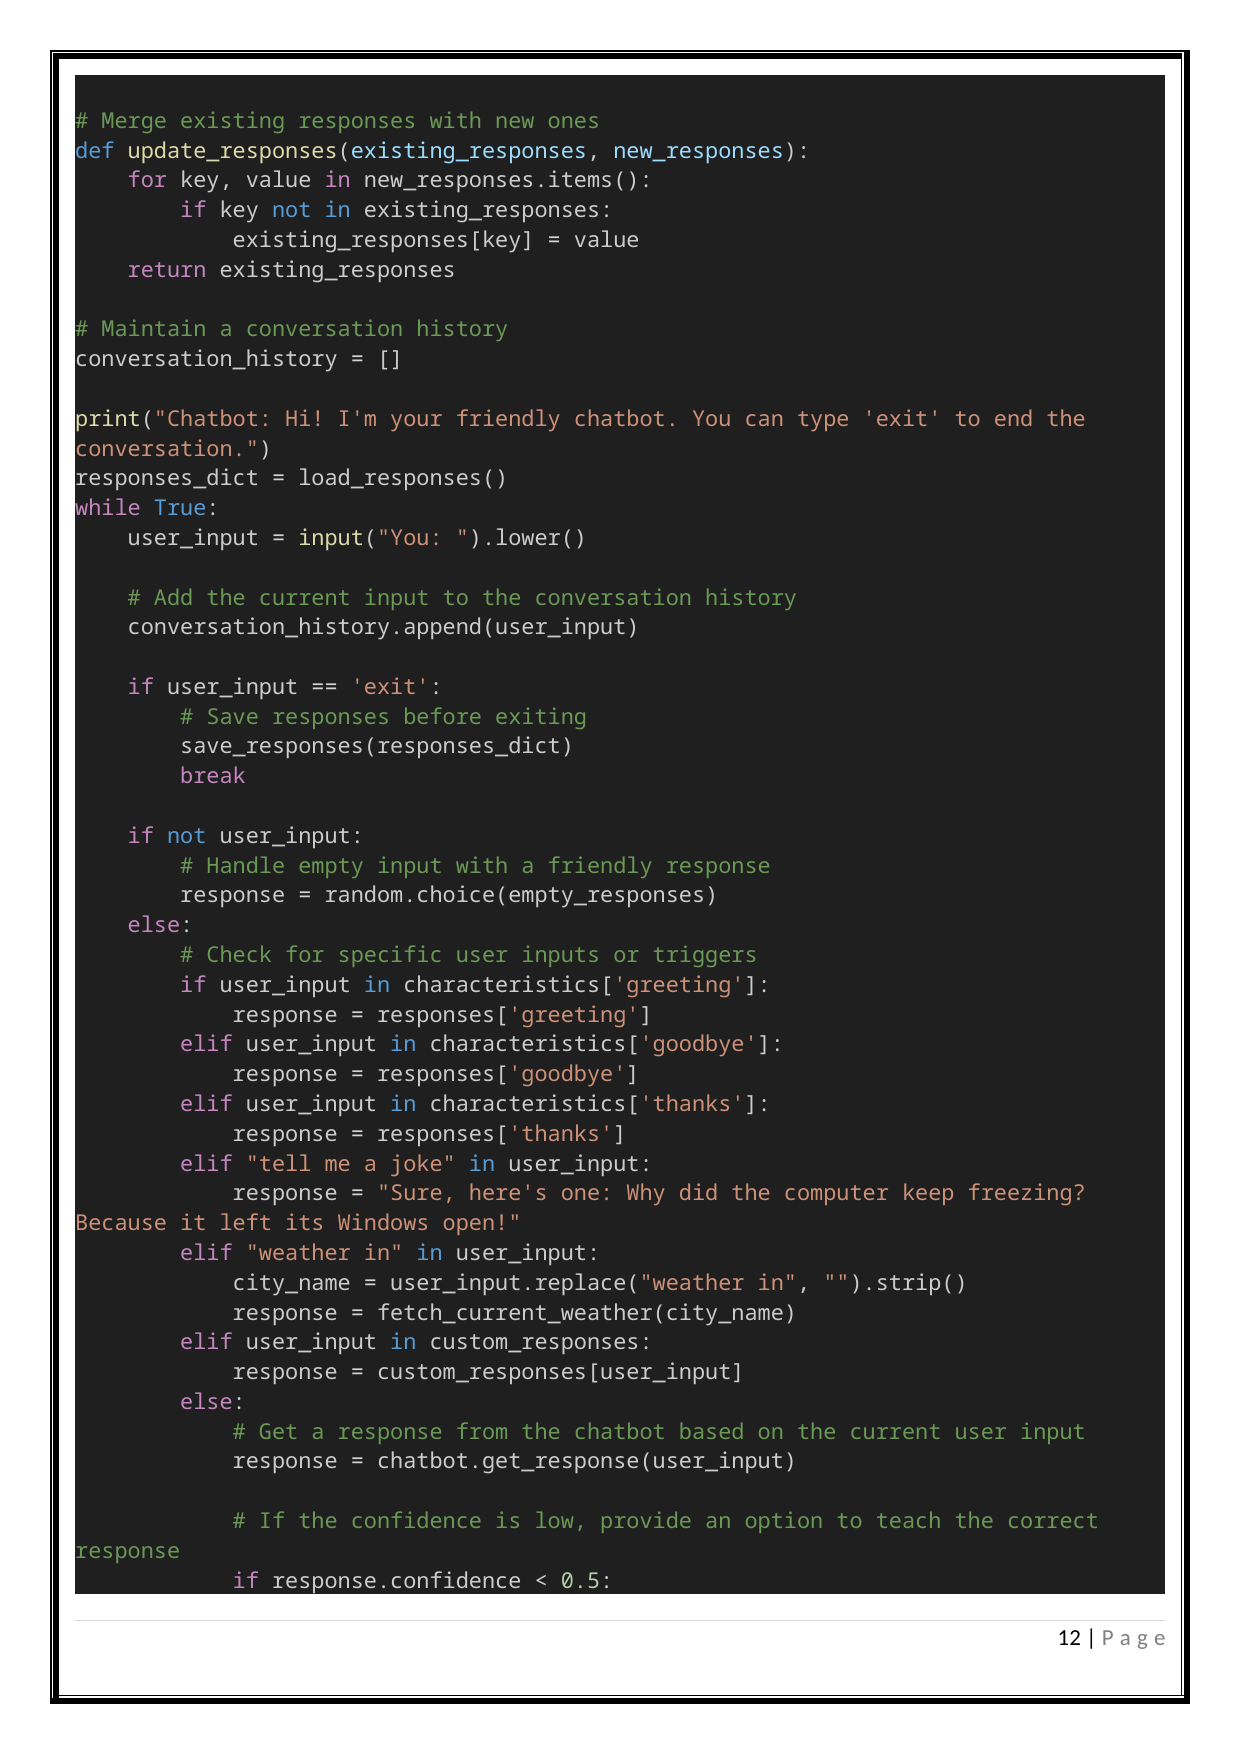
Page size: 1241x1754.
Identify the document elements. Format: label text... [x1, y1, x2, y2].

text # Maintain a conversation history [75, 313, 1165, 343]
text # Save responses before exiting [75, 701, 1165, 730]
text response = "Sure, here's one: Why did the computer keep freezing? Because it left its Windows open!" [75, 1177, 1165, 1237]
text if response.confidence < 0.5: [75, 1564, 1165, 1594]
text response = responses['thanks'] [75, 1118, 1165, 1147]
text # Handle empty input with a friendly response [75, 849, 1165, 879]
text response = responses['goodbye'] [75, 1058, 1165, 1088]
text conversation_history = [] [75, 343, 1165, 373]
text if key not in existing_responses: [75, 194, 1165, 224]
text return existing_responses [75, 254, 1165, 283]
text conversation_history.append(user_input) [75, 611, 1165, 641]
text for key, value in new_responses.items(): [75, 164, 1165, 194]
text response = fetch_current_weather(city_name) [75, 1296, 1165, 1326]
text response = responses['greeting'] [75, 998, 1165, 1028]
text # Merge existing responses with new ones [75, 105, 1165, 134]
text if user_input == 'exit': [75, 671, 1165, 701]
text response = chatbot.get_response(user_input) [75, 1445, 1165, 1475]
text if not user_input: [75, 820, 1165, 849]
text elif "tell me a joke" in user_input: [75, 1147, 1165, 1177]
text break [75, 760, 1165, 790]
text else: [75, 1386, 1165, 1416]
text if user_input in characteristics['greeting']: [75, 969, 1165, 998]
text elif user_input in characteristics['goodbye']: [75, 1028, 1165, 1058]
text elif user_input in characteristics['thanks']: [75, 1088, 1165, 1118]
text # Add the current input to the conversation history [75, 581, 1165, 611]
text user_input = input("You: ").lower() [75, 522, 1165, 552]
text elif "weather in" in user_input: [75, 1237, 1165, 1267]
text city_name = user_input.replace("weather in", "").strip() [75, 1267, 1165, 1296]
text response = random.choice(empty_responses) [75, 879, 1165, 909]
text # Check for specific user inputs or triggers [75, 939, 1165, 969]
text # If the confidence is low, provide an option to teach the correct response [75, 1505, 1165, 1564]
text # Get a response from the chatbot based on the current user input [75, 1416, 1165, 1445]
text responses_dict = load_responses() [75, 462, 1165, 492]
text print("Chatbot: Hi! I'm your friendly chatbot. You can type 'exit' to end the conversation.") [75, 403, 1165, 462]
text elif user_input in custom_responses: [75, 1326, 1165, 1356]
text response = custom_responses[user_input] [75, 1356, 1165, 1386]
text while True: [75, 492, 1165, 522]
text existing_responses[key] = value [75, 224, 1165, 254]
text else: [75, 909, 1165, 939]
text save_responses(responses_dict) [75, 730, 1165, 760]
text def update_responses(existing_responses, new_responses): [75, 134, 1165, 164]
